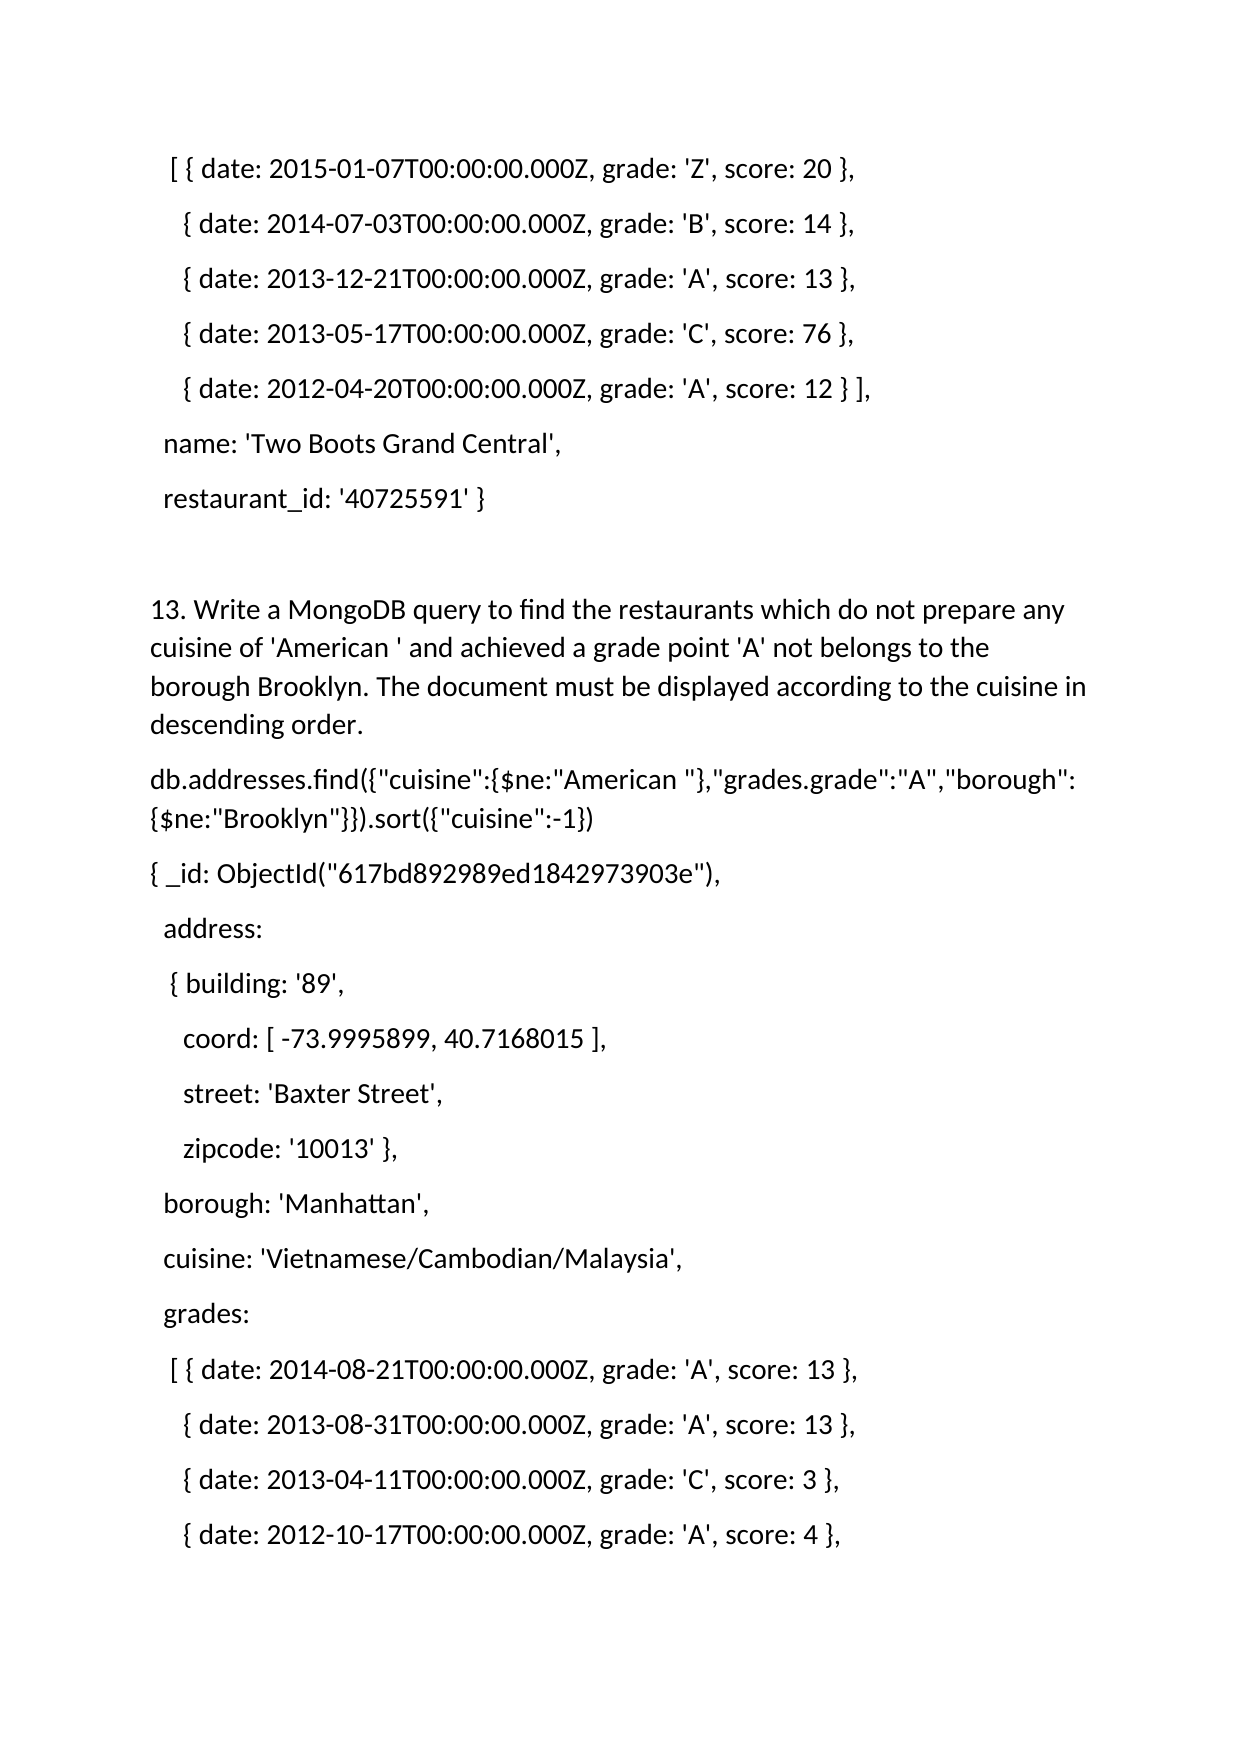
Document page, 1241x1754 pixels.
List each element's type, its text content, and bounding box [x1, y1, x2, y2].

text grades: [150, 1296, 1090, 1331]
text name: 'Two Boots Grand Central', [150, 426, 1090, 461]
text { date: 2013-05-17T00:00:00.000Z, grade: 'C', score: 76 }, [150, 315, 1090, 351]
text { date: 2012-10-17T00:00:00.000Z, grade: 'A', score: 4 }, [150, 1516, 1090, 1552]
text { date: 2013-08-31T00:00:00.000Z, grade: 'A', score: 13 }, [150, 1406, 1090, 1441]
text db.addresses.find({"cuisine":{$ne:"American "},"grades.grade":"A","borough":{$ne:"Brooklyn"}}).sort({"cuisine":-1}) [150, 761, 1090, 835]
text restaurant_id: '40725591' } [150, 481, 1090, 516]
text { date: 2014-07-03T00:00:00.000Z, grade: 'B', score: 14 }, [150, 205, 1090, 241]
text { _id: ObjectId("617bd892989ed1842973903e"), [150, 855, 1090, 890]
text cuisine: 'Vietnamese/Cambodian/Malaysia', [150, 1241, 1090, 1276]
text coord: [ -73.9995899, 40.7168015 ], [150, 1020, 1090, 1056]
text { date: 2013-12-21T00:00:00.000Z, grade: 'A', score: 13 }, [150, 260, 1090, 296]
text 13. Write a MongoDB query to find the restaurants which do not prepare any cuisine of 'American ' and achieved a grade point 'A' not belongs to the borough Brooklyn. The document must be displayed according to the cuisine in descending order. [150, 591, 1090, 742]
text zipcode: '10013' }, [150, 1130, 1090, 1166]
text [ { date: 2015-01-07T00:00:00.000Z, grade: 'Z', score: 20 }, [150, 150, 1090, 186]
text borough: 'Manhattan', [150, 1185, 1090, 1221]
text { date: 2013-04-11T00:00:00.000Z, grade: 'C', score: 3 }, [150, 1461, 1090, 1497]
text { date: 2012-04-20T00:00:00.000Z, grade: 'A', score: 12 } ], [150, 370, 1090, 406]
text [ { date: 2014-08-21T00:00:00.000Z, grade: 'A', score: 13 }, [150, 1351, 1090, 1386]
text street: 'Baxter Street', [150, 1075, 1090, 1111]
text address: [150, 910, 1090, 946]
text { building: '89', [150, 965, 1090, 1001]
